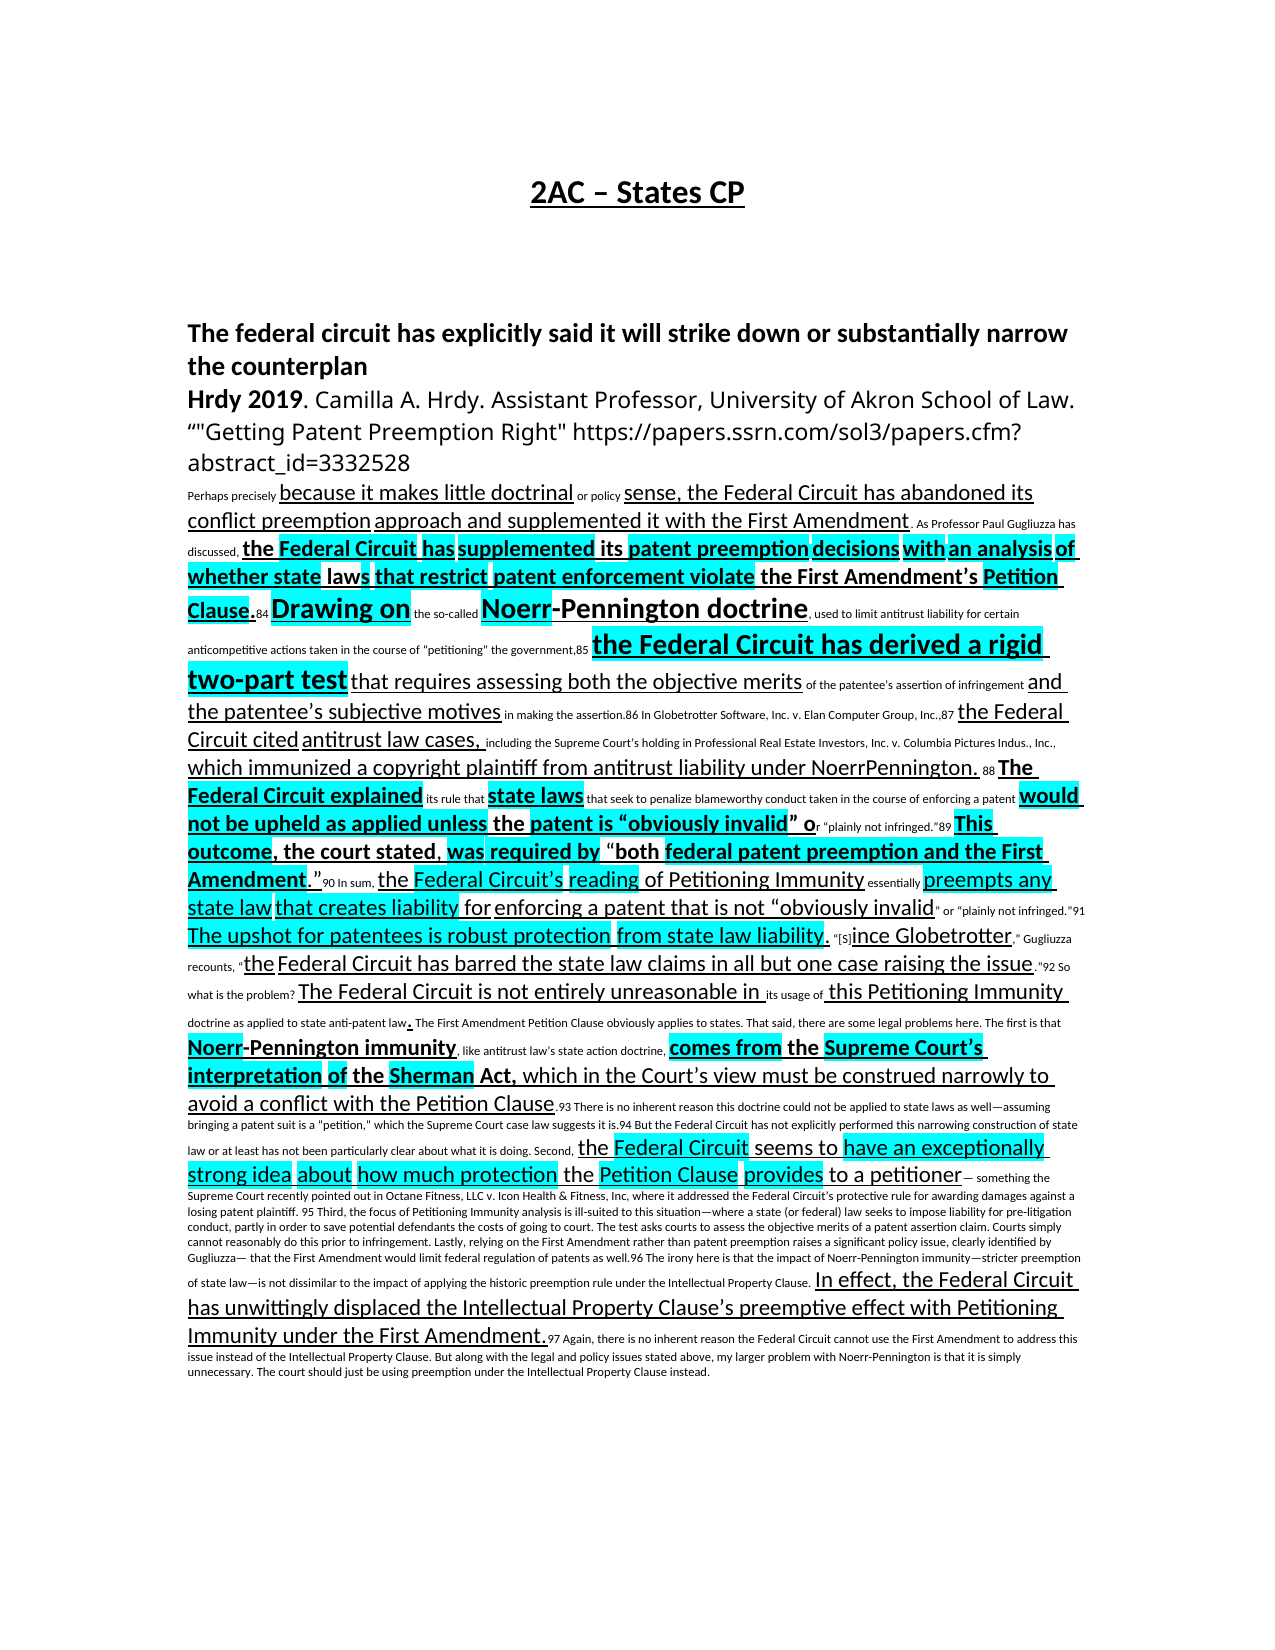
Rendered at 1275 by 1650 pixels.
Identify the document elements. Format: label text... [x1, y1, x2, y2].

text Hrdy 2019. Camilla A. Hrdy. Assistant Professor, University of Akron School of Law. “"Getting Patent Preemption Right" https://papers.ssrn.com/sol3/papers.cfm?abstract_id=3332528 [187, 382, 1087, 478]
text Perhaps precisely because it makes little doctrinal or policy sense, the Federal Circuit has abandoned its conflict preemption approach and supplemented it with the First Amendment. As Professor Paul Gugliuzza has discussed, the Federal Circuit has supplemented its patent preemption decisions with an analysis of whether state laws that restrict patent enforcement violate the First Amendment’s Petition Clause.84 Drawing on the so-called Noerr-Pennington doctrine, used to limit antitrust liability for certain anticompetitive actions taken in the course of “petitioning” the government,85 the Federal Circuit has derived a rigid two-part test that requires assessing both the objective merits of the patentee’s assertion of infringement and the patentee’s subjective motives in making the assertion.86 In Globetrotter Software, Inc. v. Elan Computer Group, Inc.,87 the Federal Circuit cited antitrust law cases, including the Supreme Court’s holding in Professional Real Estate Investors, Inc. v. Columbia Pictures Indus., Inc., which immunized a copyright plaintiff from antitrust liability under NoerrPennington. 88 The Federal Circuit explained its rule that state laws that seek to penalize blameworthy conduct taken in the course of enforcing a patent would not be upheld as applied unless the patent is “obviously invalid” or “plainly not infringed.”89 This outcome, the court stated, was required by “both federal patent preemption and the First Amendment.”90 In sum, the Federal Circuit’s reading of Petitioning Immunity essentially preempts any state law that creates liability for enforcing a patent that is not “obviously invalid” or “plainly not infringed.”91 The upshot for patentees is robust protection from state law liability. “[S]ince Globetrotter,” Gugliuzza recounts, “the Federal Circuit has barred the state law claims in all but one case raising the issue.”92 So what is the problem? The Federal Circuit is not entirely unreasonable in its usage of this Petitioning Immunity doctrine as applied to state anti-patent law. The First Amendment Petition Clause obviously applies to states. That said, there are some legal problems here. The first is that Noerr-Pennington immunity, like antitrust law’s state action doctrine, comes from the Supreme Court’s interpretation of the Sherman Act, which in the Court’s view must be construed narrowly to avoid a conflict with the Petition Clause.93 There is no inherent reason this doctrine could not be applied to state laws as well—assuming bringing a patent suit is a “petition,” which the Supreme Court case law suggests it is.94 But the Federal Circuit has not explicitly performed this narrowing construction of state law or at least has not been particularly clear about what it is doing. Second, the Federal Circuit seems to have an exceptionally strong idea about how much protection the Petition Clause provides to a petitioner— something the Supreme Court recently pointed out in Octane Fitness, LLC v. Icon Health & Fitness, Inc, where it addressed the Federal Circuit’s protective rule for awarding damages against a losing patent plaintiff. 95 Third, the focus of Petitioning Immunity analysis is ill-suited to this situation—where a state (or federal) law seeks to impose liability for pre-litigation conduct, partly in order to save potential defendants the costs of going to court. The test asks courts to assess the objective merits of a patent assertion claim. Courts simply cannot reasonably do this prior to infringement. Lastly, relying on the First Amendment rather than patent preemption raises a significant policy issue, clearly identified by Gugliuzza— that the First Amendment would limit federal regulation of patents as well.96 The irony here is that the impact of Noerr-Pennington immunity—stricter preemption of state law—is not dissimilar to the impact of applying the historic preemption rule under the Intellectual Property Clause. In effect, the Federal Circuit has unwittingly displaced the Intellectual Property Clause’s preemptive effect with Petitioning Immunity under the First Amendment.97 Again, there is no inherent reason the Federal Circuit cannot use the First Amendment to address this issue instead of the Intellectual Property Clause. But along with the legal and policy issues stated above, my larger problem with Noerr-Pennington is that it is simply unnecessary. The court should just be using preemption under the Intellectual Property Clause instead. [187, 478, 1087, 1380]
text The federal circuit has explicitly said it will strike down or substantially narrow the counterplan [187, 316, 1087, 382]
subtitle 2AC – States CP [187, 171, 1087, 212]
